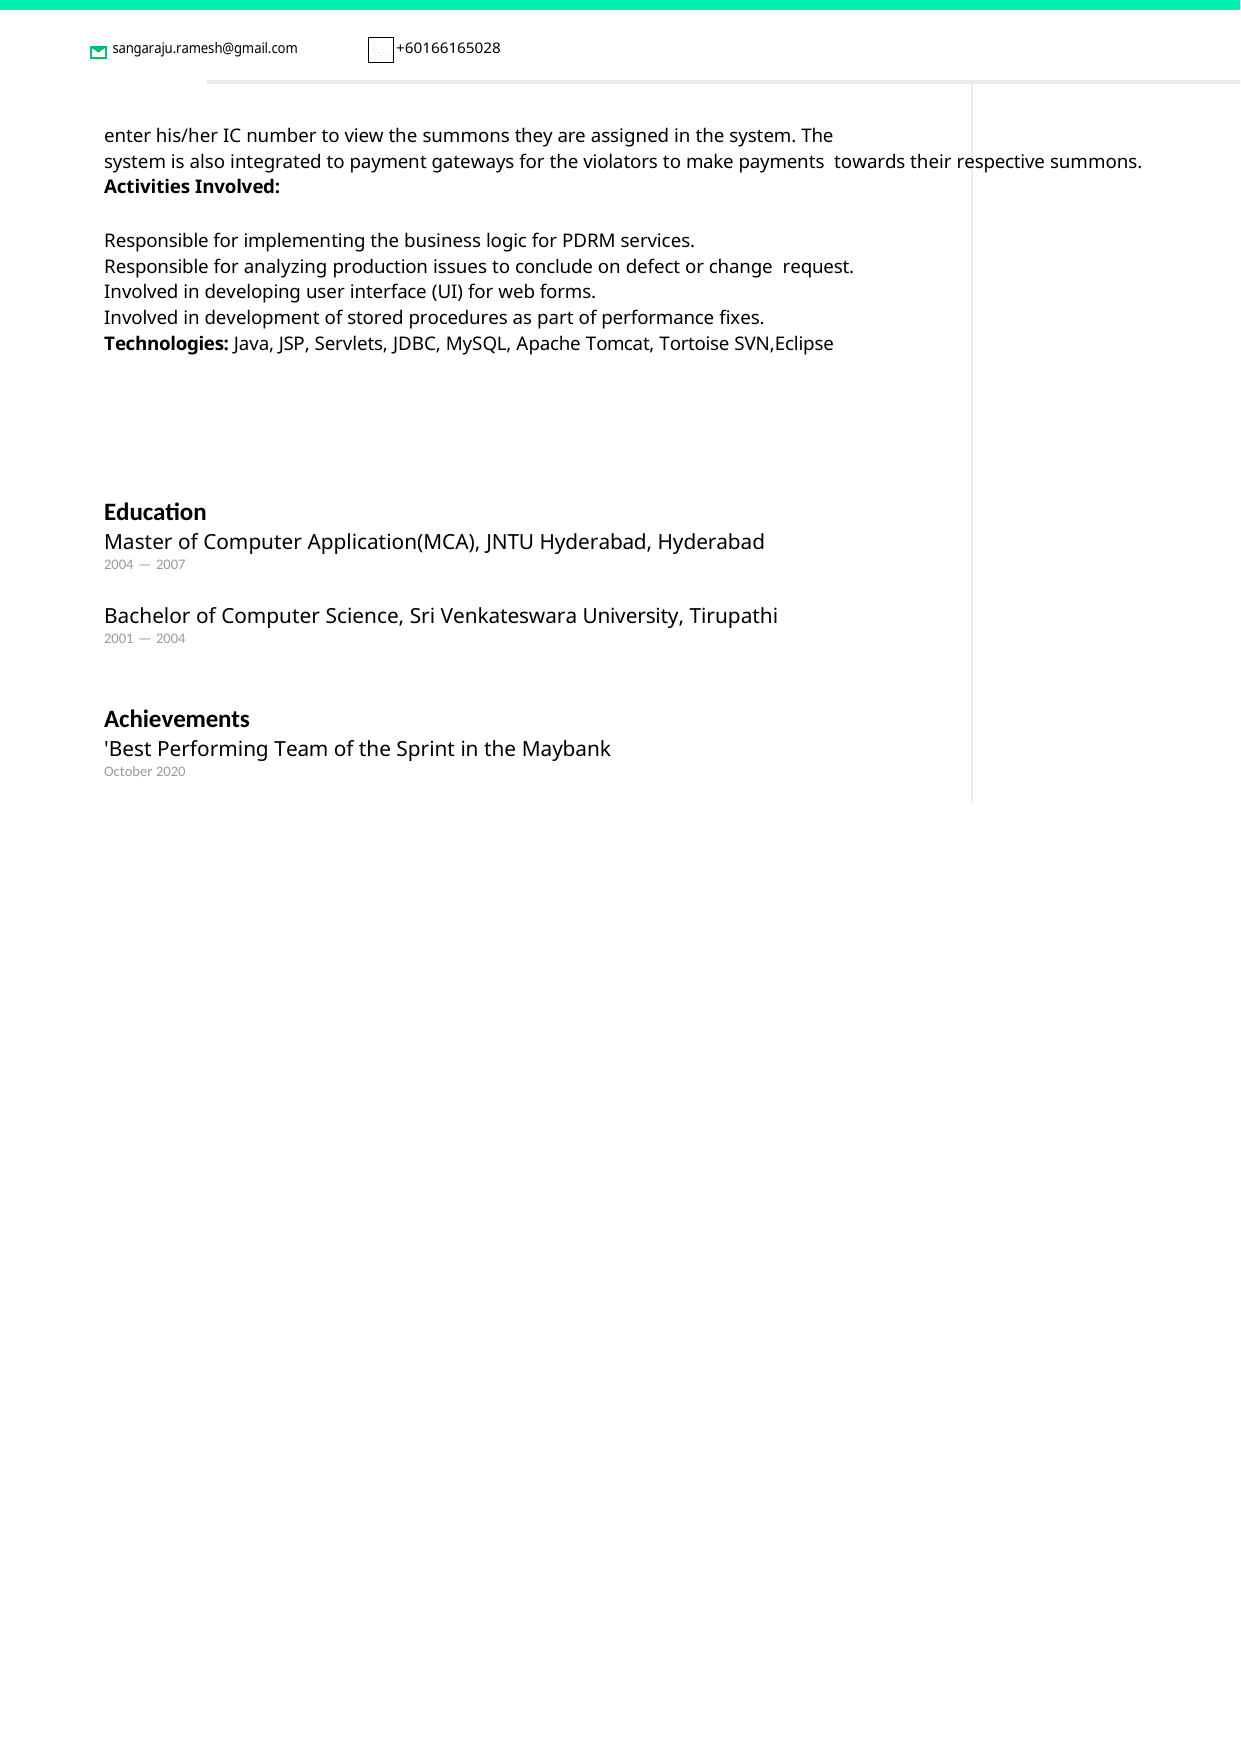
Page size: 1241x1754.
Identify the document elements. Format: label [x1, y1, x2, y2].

picture [85, 37, 111, 63]
picture [369, 38, 393, 62]
